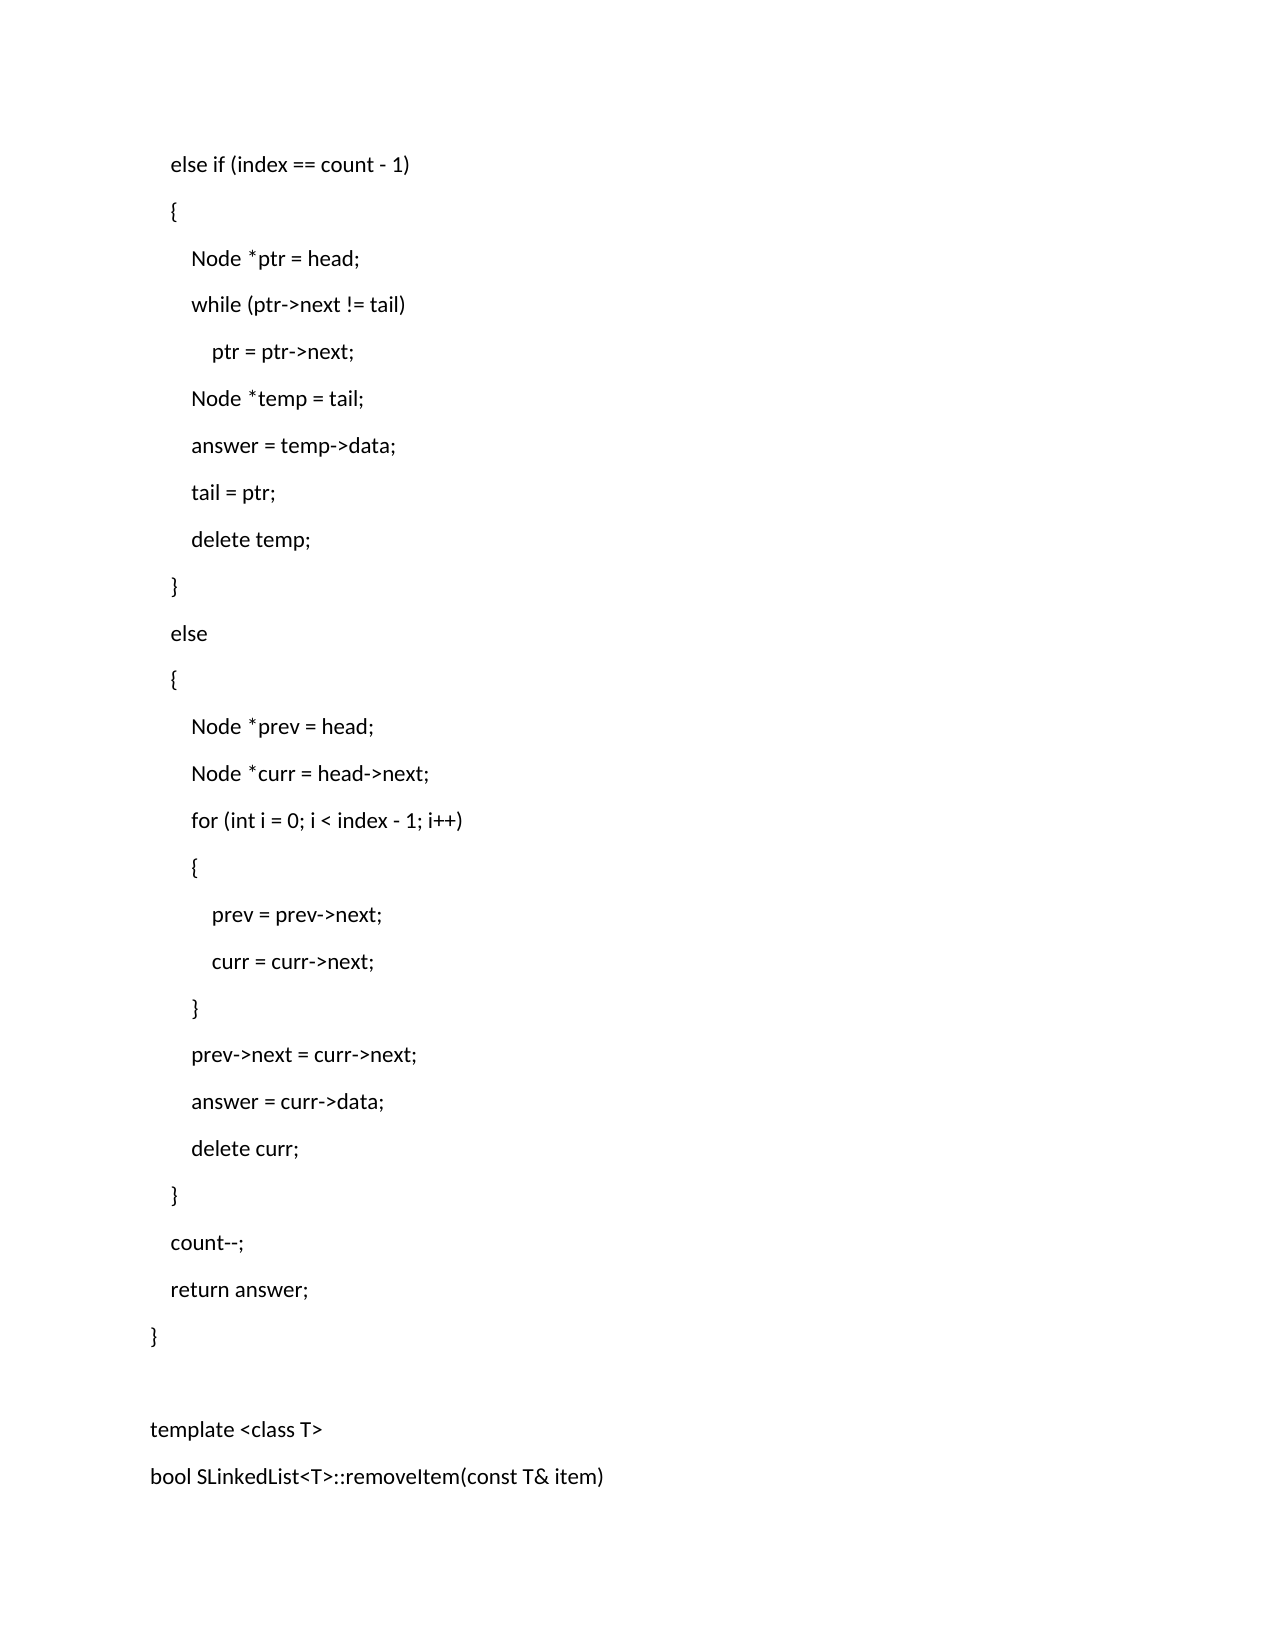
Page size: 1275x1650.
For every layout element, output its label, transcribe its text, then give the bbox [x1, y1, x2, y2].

text bool SLinkedList<T>::removeItem(const T& item) [150, 1462, 1125, 1491]
text Node *ptr = head; [150, 244, 1125, 272]
text prev = prev->next; [150, 900, 1125, 928]
text { [150, 197, 1125, 225]
text Node *temp = tail; [150, 384, 1125, 412]
text Node *prev = head; [150, 712, 1125, 741]
text { [150, 853, 1125, 881]
text prev->next = curr->next; [150, 1041, 1125, 1069]
text else [150, 619, 1125, 647]
text answer = curr->data; [150, 1087, 1125, 1116]
text curr = curr->next; [150, 947, 1125, 975]
text } [150, 1322, 1125, 1350]
text template <class T> [150, 1416, 1125, 1444]
text ptr = ptr->next; [150, 337, 1125, 366]
text } [150, 994, 1125, 1022]
text count--; [150, 1228, 1125, 1256]
text answer = temp->data; [150, 431, 1125, 459]
text delete curr; [150, 1134, 1125, 1162]
text Node *curr = head->next; [150, 759, 1125, 787]
text tail = ptr; [150, 478, 1125, 506]
text } [150, 1181, 1125, 1209]
text for (int i = 0; i < index - 1; i++) [150, 806, 1125, 834]
text delete temp; [150, 525, 1125, 553]
text } [150, 572, 1125, 600]
text return answer; [150, 1275, 1125, 1303]
text while (ptr->next != tail) [150, 291, 1125, 319]
text { [150, 666, 1125, 694]
text else if (index == count - 1) [150, 150, 1125, 178]
